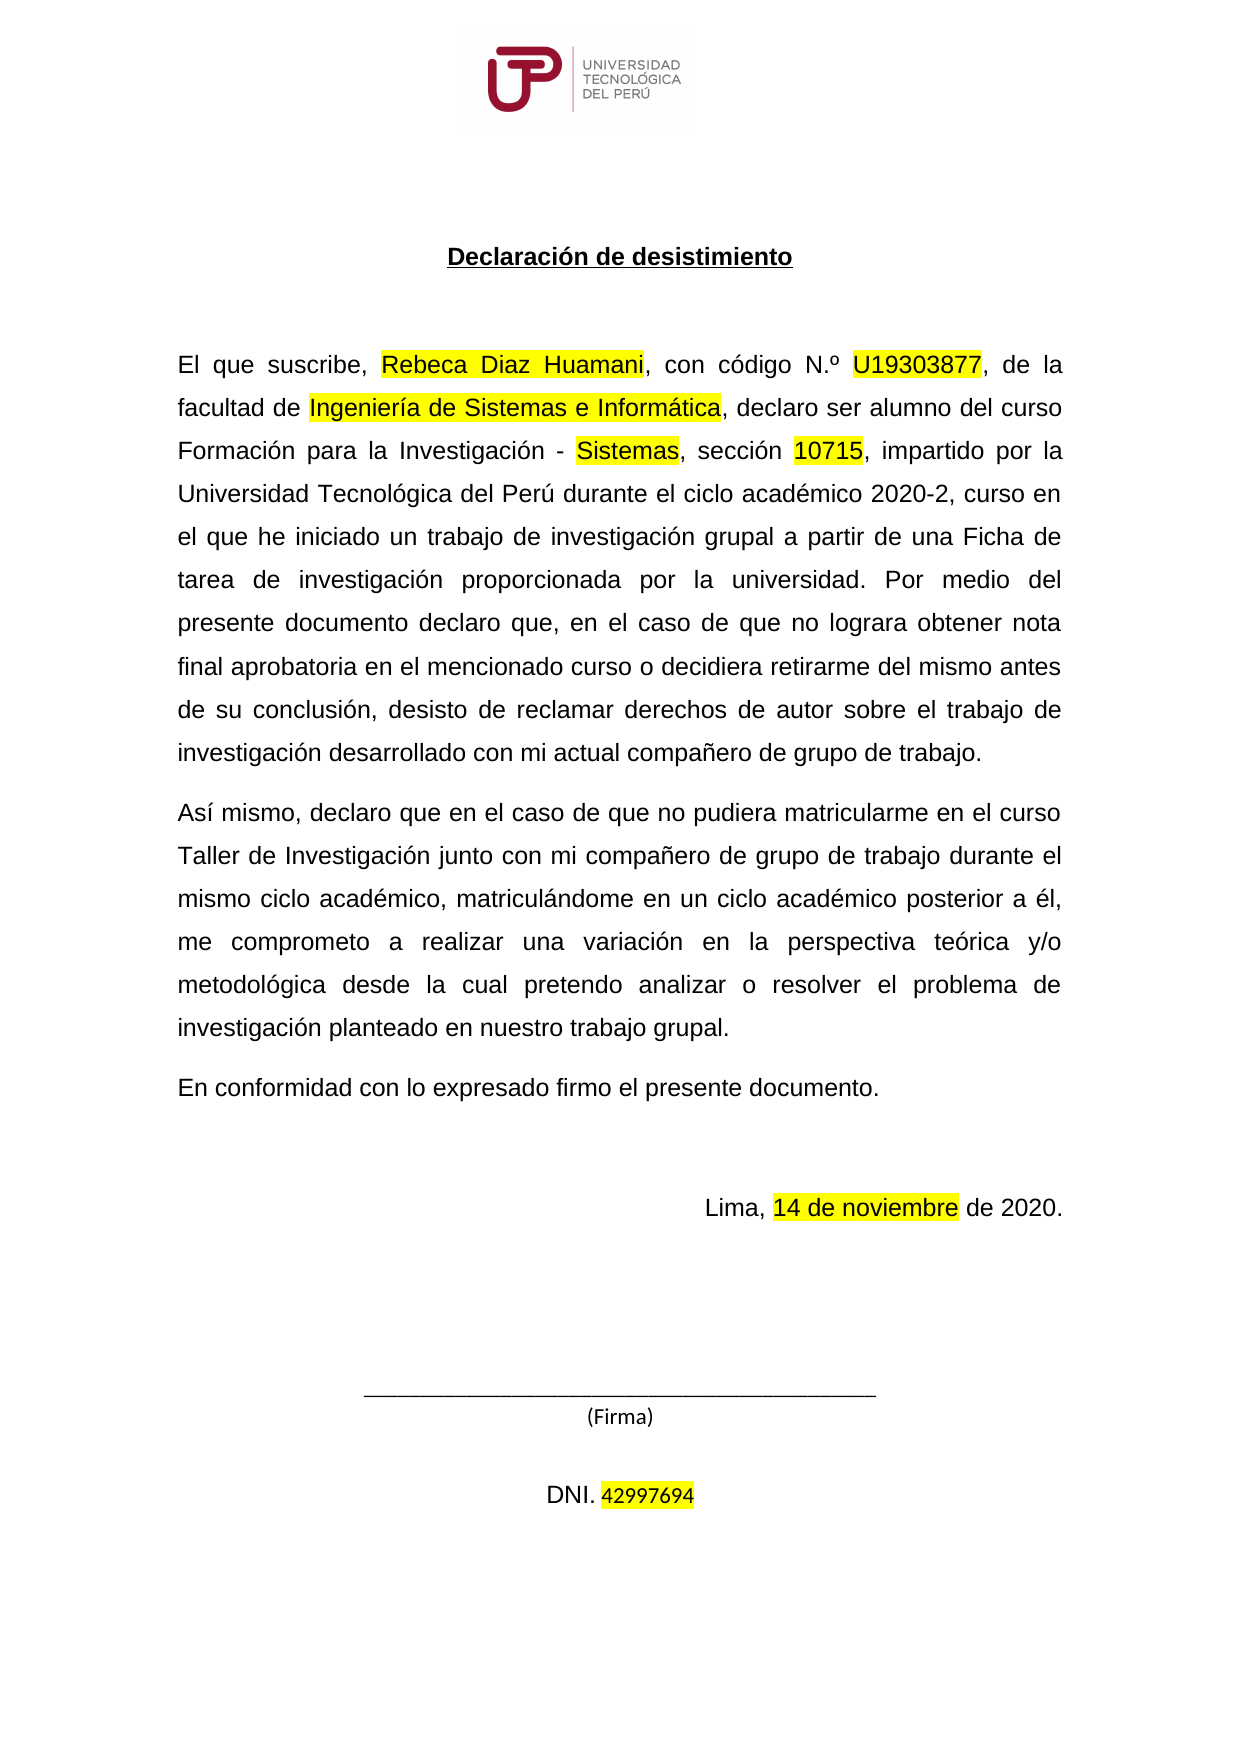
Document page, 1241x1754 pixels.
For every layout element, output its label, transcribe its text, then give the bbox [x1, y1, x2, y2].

text _____________________________________________ [177, 1372, 1063, 1400]
text En conformidad con lo expresado firmo el presente documento. [177, 1073, 1063, 1102]
text (Firma) [177, 1402, 1063, 1430]
text Lima, 14 de noviembre de 2020. [177, 1193, 773, 1221]
text Lima, 14 de noviembre de 2020. [959, 1193, 1063, 1221]
text Así mismo, declaro que en el caso de que no pudiera matricularme en el curso Taller de Investigación junto con mi compañero de grupo de trabajo durante el mismo ciclo académico, matriculándome en un ciclo académico posterior a él, me comprometo a realizar una variación en la perspectiva teórica y/o metodológica desde la cual pretendo analizar o resolver el problema de investigación planteado en nuestro trabajo grupal. [177, 798, 1063, 1042]
text Declaración de desistimiento [177, 242, 1063, 271]
text El que suscribe, Rebeca Diaz Huamani, con código N.º U19303877, de la facultad de Ingeniería de Sistemas e Informática, declaro ser alumno del curso Formación para la Investigación - Sistemas, sección 10715, impartido por la Universidad Tecnológica del Perú durante el ciclo académico 2020-2, curso en el que he iniciado un trabajo de investigación grupal a partir de una Ficha de tarea de investigación proporcionada por la universidad. Por medio del presente documento declaro que, en el caso de que no lograra obtener nota final aprobatoria en el mencionado curso o decidiera retirarme del mismo antes de su conclusión, desisto de reclamar derechos de autor sobre el trabajo de investigación desarrollado con mi actual compañero de grupo de trabajo. [177, 350, 1063, 767]
text DNI. 42997694 [177, 1480, 1063, 1509]
picture [458, 29, 693, 130]
